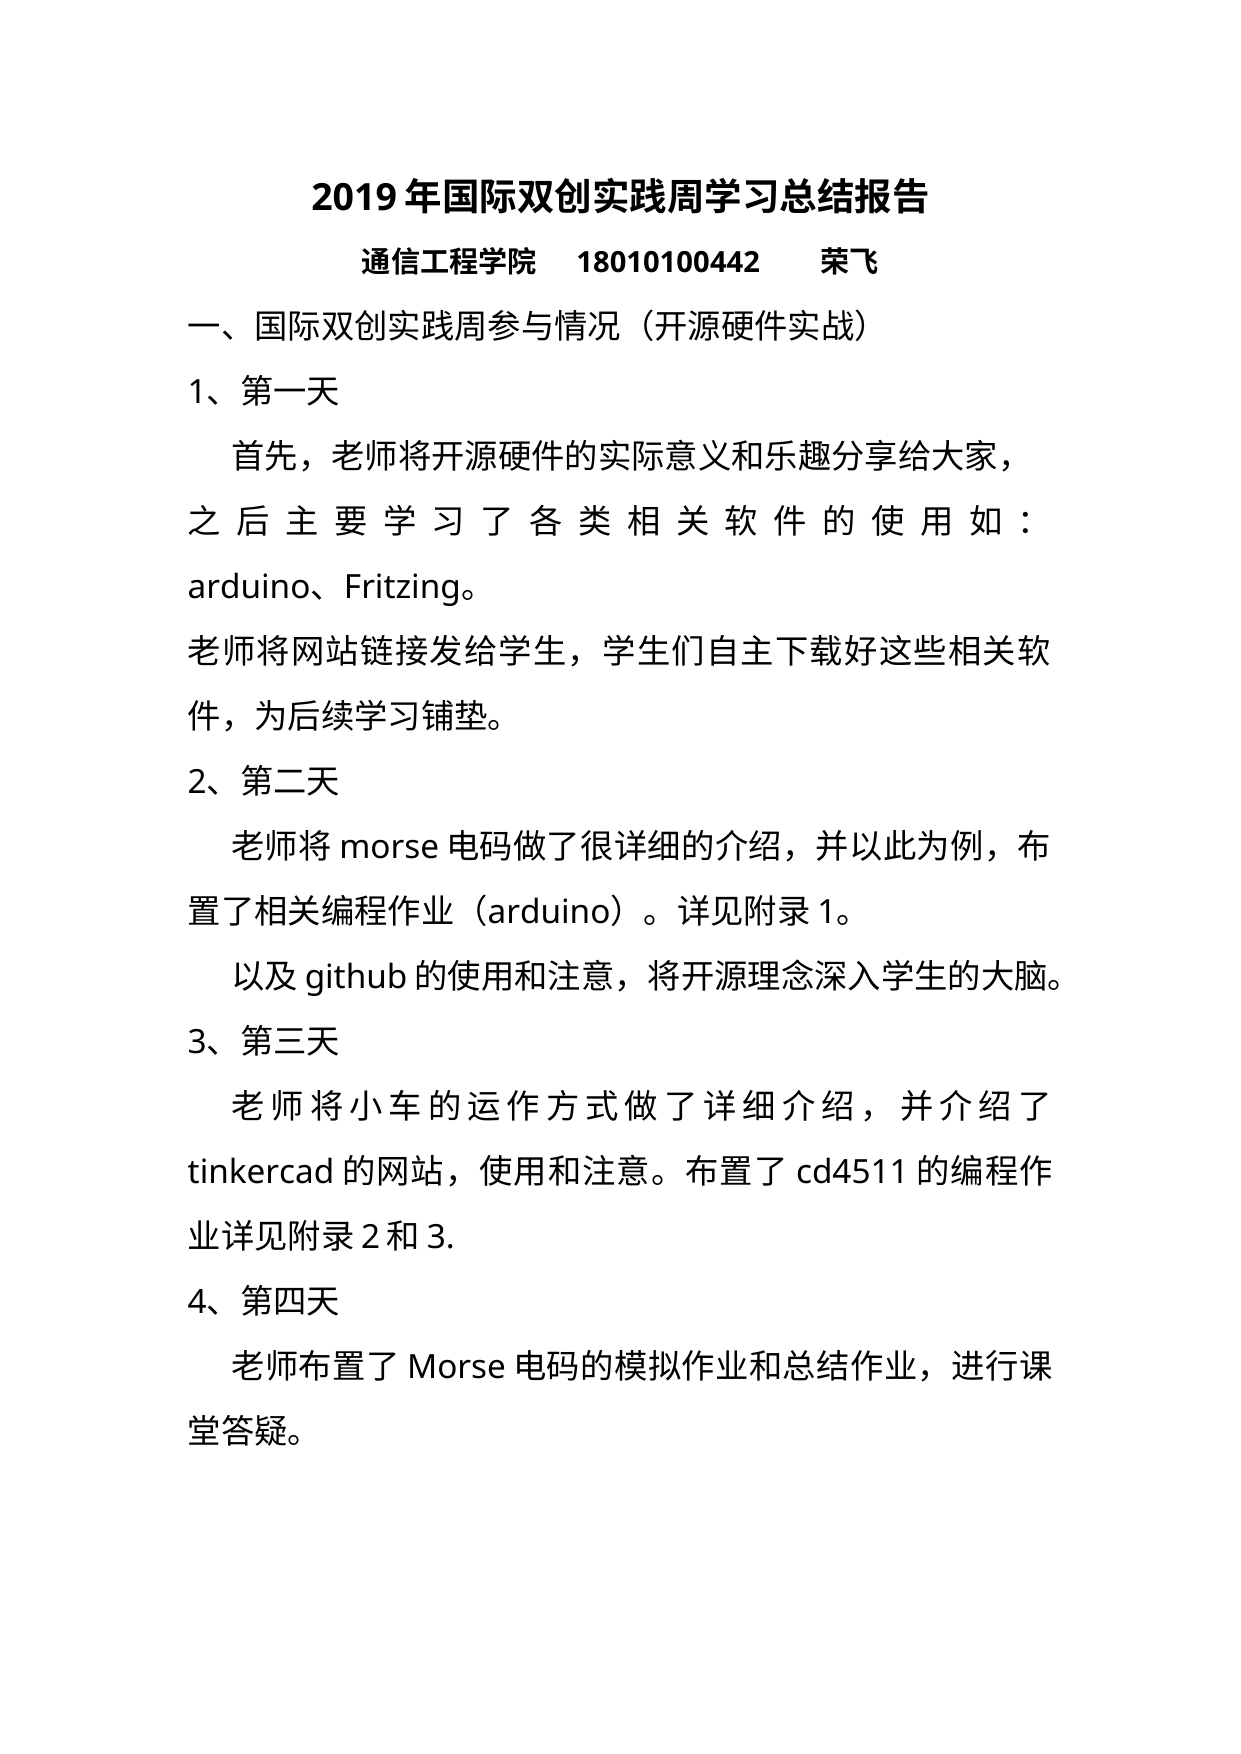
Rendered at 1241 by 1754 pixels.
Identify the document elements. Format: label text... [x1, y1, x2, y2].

text 2019年国际双创实践周学习总结报告 [187, 162, 1053, 227]
list 以及github的使用和注意，将开源理念深入学生的大脑。 [187, 942, 1053, 1007]
text 通信工程学院 18010100442 荣飞 [187, 227, 1053, 292]
list 老师布置了Morse电码的模拟作业和总结作业，进行课堂答疑。 [187, 1332, 1053, 1462]
list 老师将morse电码做了很详细的介绍，并以此为例，布置了相关编程作业（arduino）。详见附录1。 [187, 812, 1053, 942]
list 老师将小车的运作方式做了详细介绍，并介绍了tinkercad的网站，使用和注意。布置了cd4511的编程作业详见附录2和3. [187, 1072, 1053, 1267]
list 首先，老师将开源硬件的实际意义和乐趣分享给大家， [187, 422, 1053, 487]
list 之后主要学习了各类相关软件的使用如：arduino、Fritzing。 [187, 487, 1053, 617]
list 第三天 [187, 1007, 1053, 1072]
list 第二天 [187, 747, 1053, 812]
list 老师将网站链接发给学生，学生们自主下载好这些相关软件，为后续学习铺垫。 [187, 617, 1053, 747]
list 第四天 [187, 1267, 1053, 1332]
list 一、国际双创实践周参与情况（开源硬件实战） [187, 292, 1053, 357]
list 1、第一天 [187, 357, 1053, 422]
